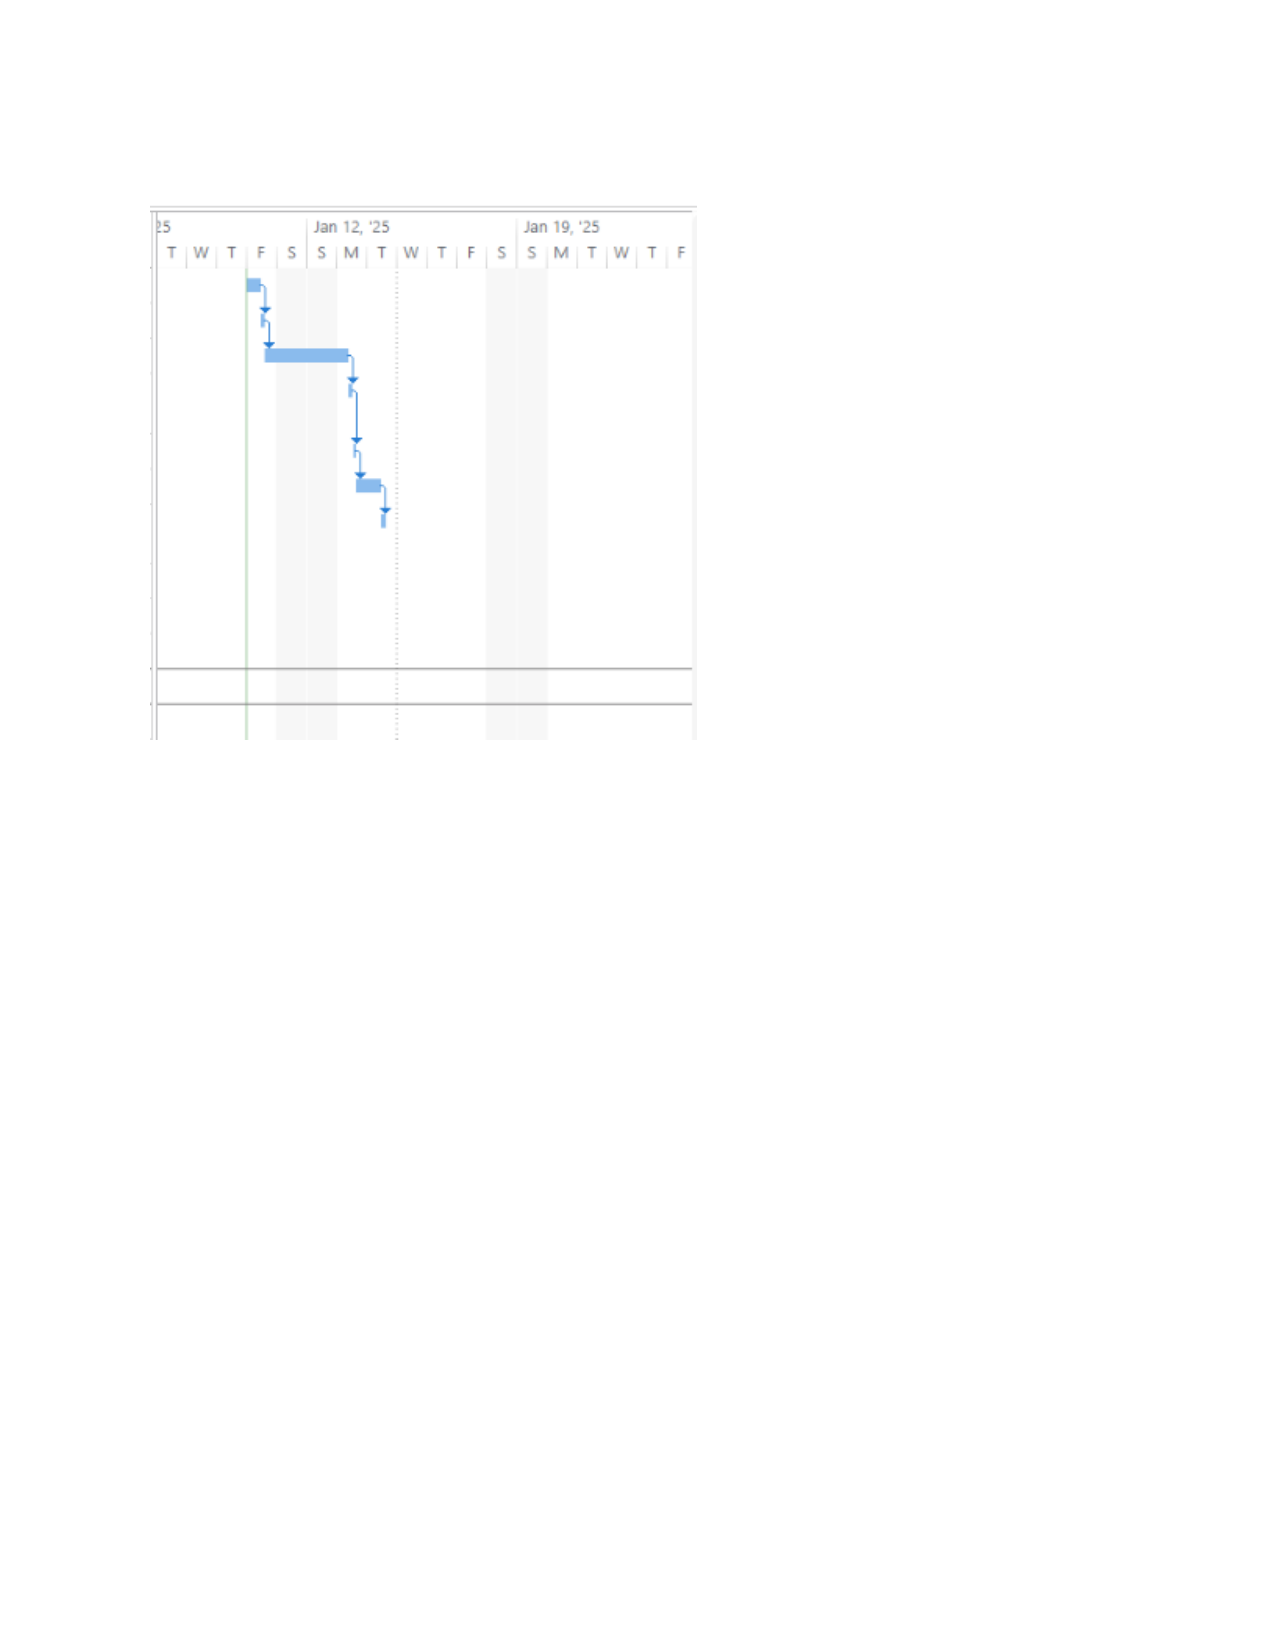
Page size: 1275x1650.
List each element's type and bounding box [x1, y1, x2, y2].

picture [150, 201, 697, 740]
